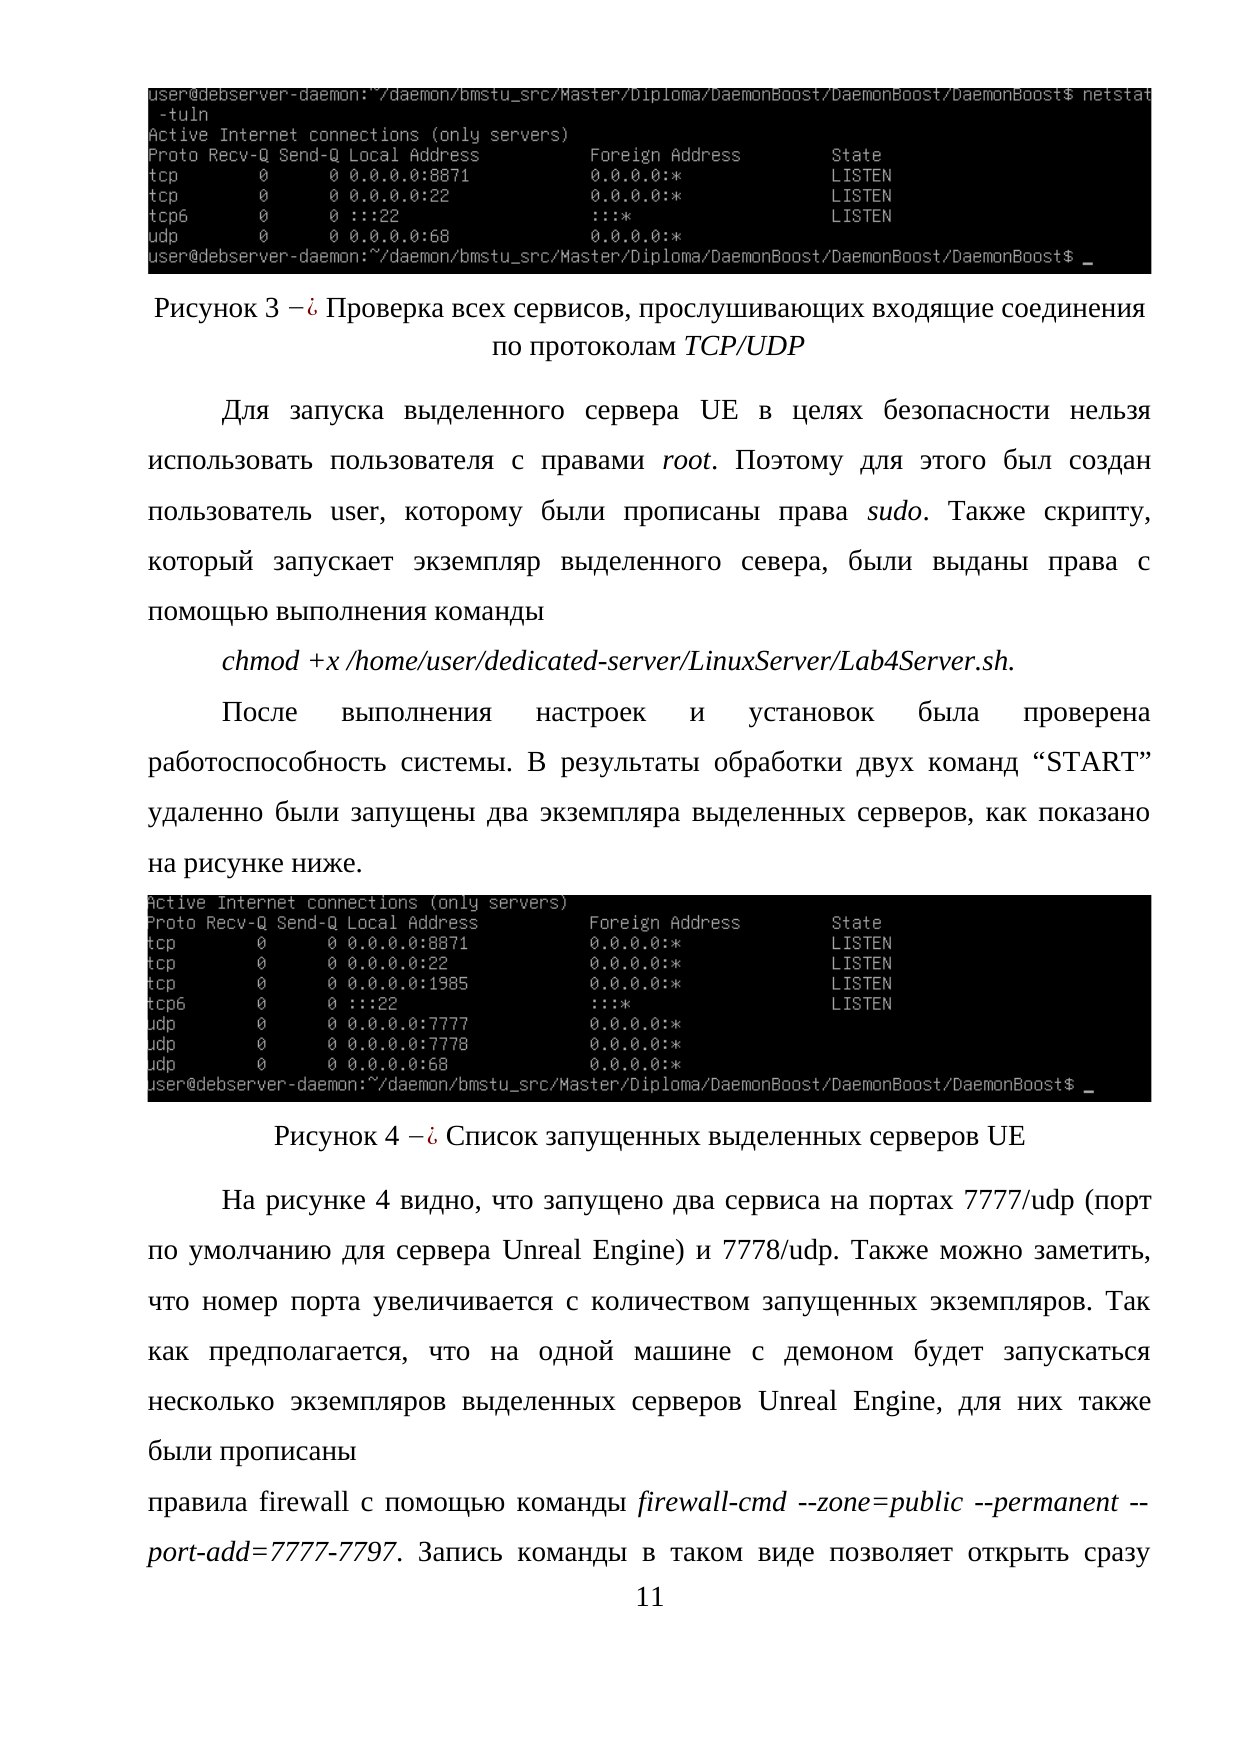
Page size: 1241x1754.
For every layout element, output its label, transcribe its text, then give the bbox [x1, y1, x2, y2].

text На рисунке 4 видно, что запущено два сервиса на портах 7777/udp (порт по умолчанию для сервера Unreal Engine) и 7778/udp. Также можно заметить, что номер порта увеличивается с количеством запущенных экземпляров. Так как предполагается, что на одной машине с демоном будет запускаться несколько экземпляров выделенных серверов Unreal Engine, для них также были прописаны [148, 1182, 1152, 1467]
text chmod +x /home/user/dedicated-server/LinuxServer/Lab4Server.sh. [148, 643, 1152, 677]
picture [147, 88, 1152, 274]
text После выполнения настроек и установок была проверена работоспособность системы. В результаты обработки двух команд “START” удаленно были запущены два экземпляра выделенных серверов, как показано на рисунке ниже. [148, 694, 1152, 878]
picture [147, 895, 1152, 1102]
text Для запуска выделенного сервера UE в целях безопасности нельзя использовать пользователя с правами root. Поэтому для этого был создан пользователь user, которому были прописаны права sudo. Также скрипту, который запускает экземпляр выделенного севера, были выданы права с помощью выполнения команды [148, 392, 1152, 627]
